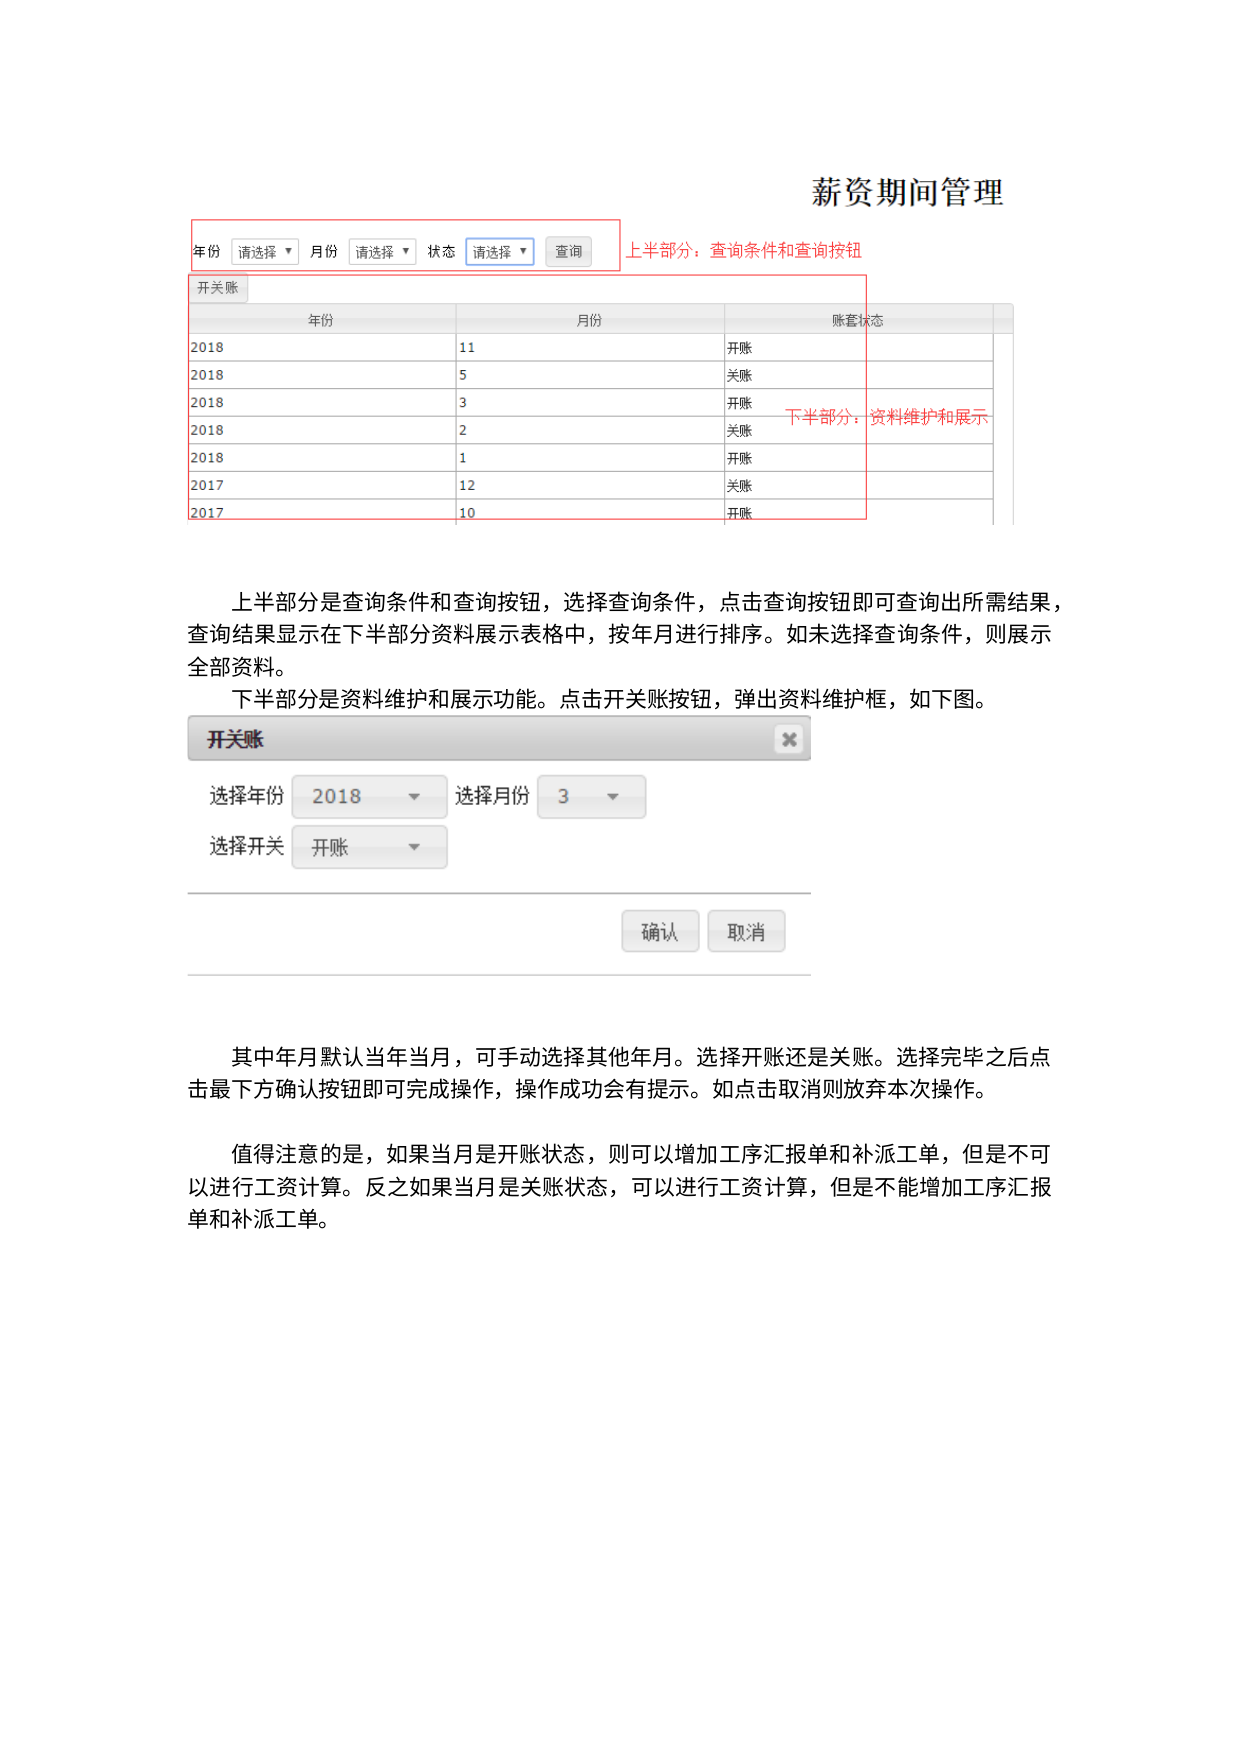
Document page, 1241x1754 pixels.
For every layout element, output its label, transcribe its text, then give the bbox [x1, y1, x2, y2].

text 上半部分是查询条件和查询按钮，选择查询条件，点击查询按钮即可查询出所需结果，查询结果显示在下半部分资料展示表格中，按年月进行排序。如未选择查询条件，则展示全部资料。 [187, 584, 1053, 682]
text 值得注意的是，如果当月是开账状态，则可以增加工序汇报单和补派工单，但是不可以进行工资计算。反之如果当月是关账状态，可以进行工资计算，但是不能增加工序汇报单和补派工单。 [187, 1137, 1053, 1234]
text 其中年月默认当年当月，可手动选择其他年月。选择开账还是关账。选择完毕之后点击最下方确认按钮即可完成操作，操作成功会有提示。如点击取消则放弃本次操作。 [187, 1039, 1053, 1104]
text 下半部分是资料维护和展示功能。点击开关账按钮，弹出资料维护框，如下图。 [187, 682, 1053, 714]
picture [187, 714, 811, 976]
picture [187, 162, 1053, 525]
